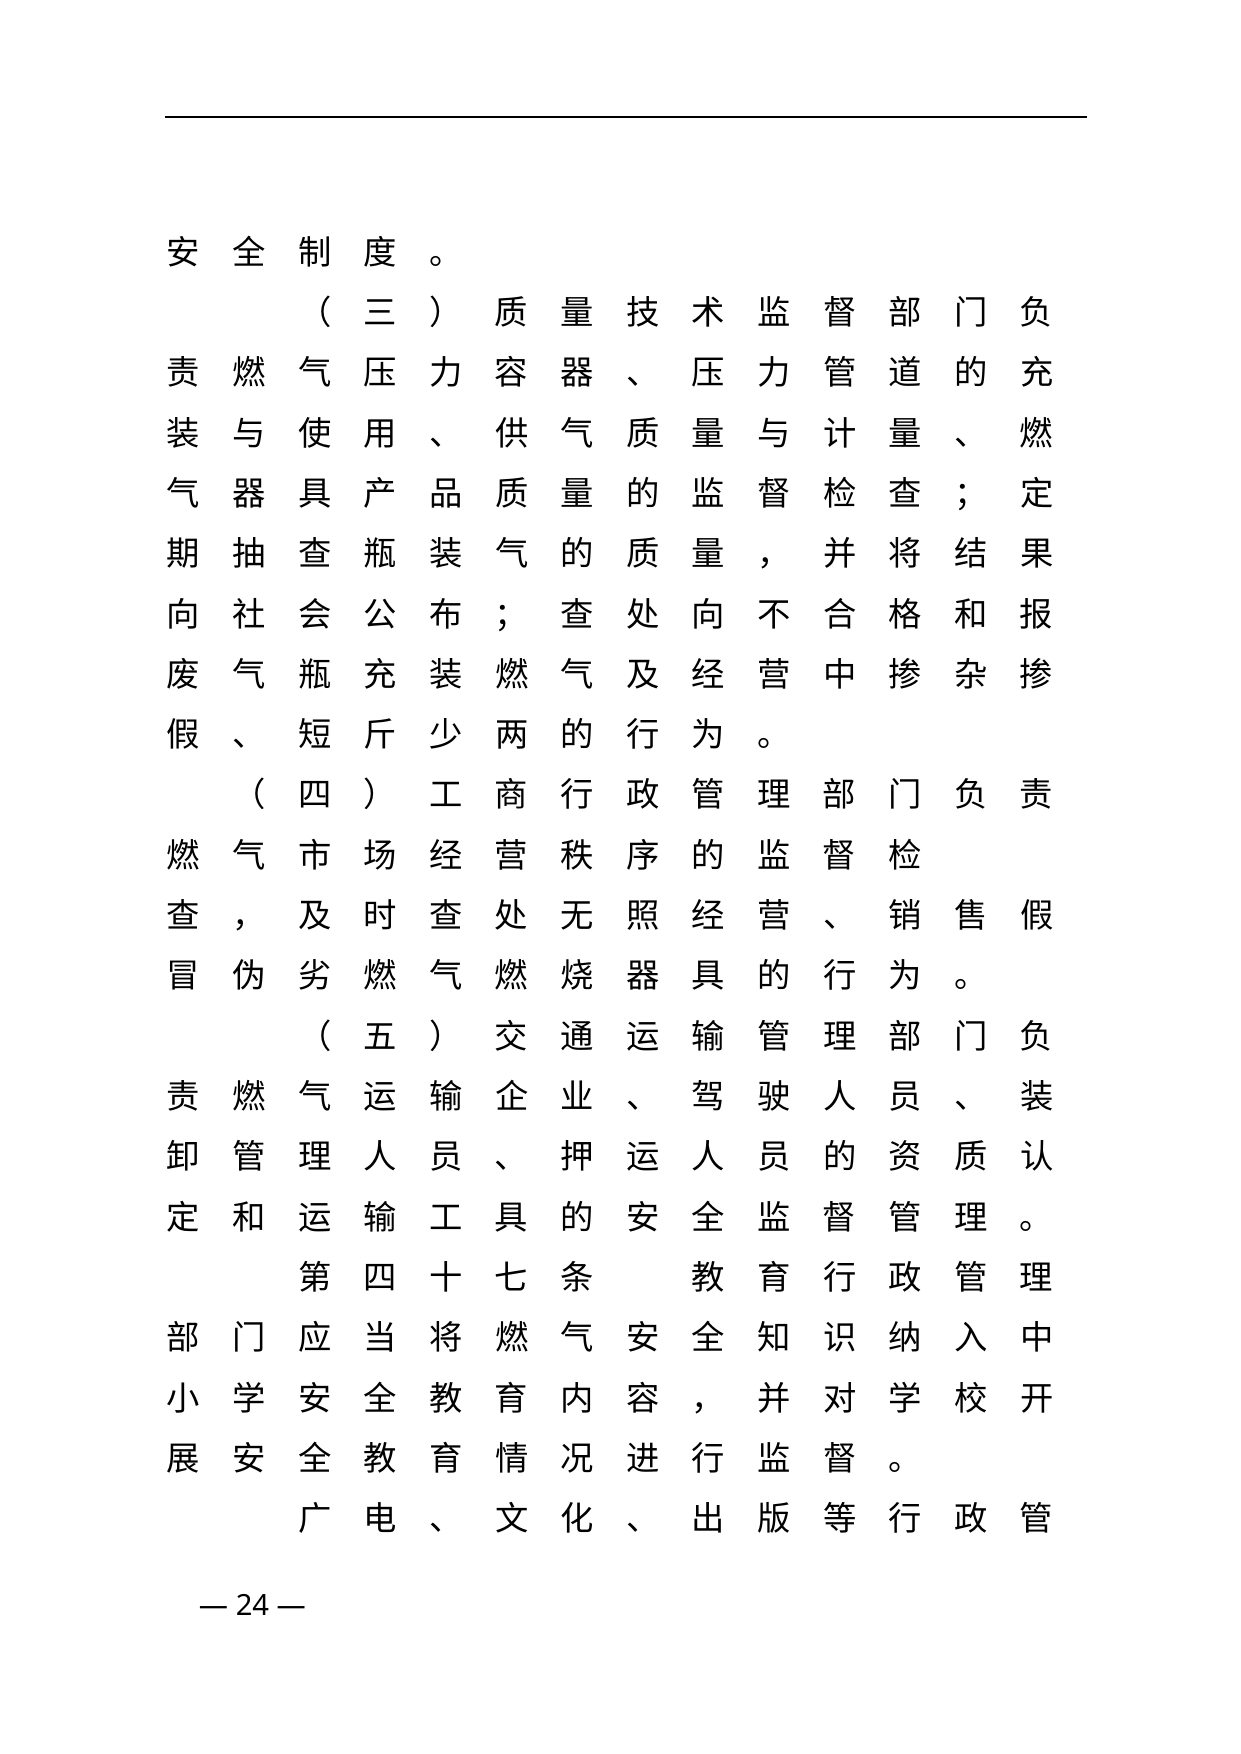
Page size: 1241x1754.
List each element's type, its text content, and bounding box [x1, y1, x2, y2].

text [167, 219, 1085, 280]
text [167, 1486, 1085, 1546]
text 第四十七条 教育行政管理部门应当将燃气安全知识纳入中小学安全教育内容，并对学校开展安全教育情况进行监督。 [167, 1245, 1085, 1486]
text （四）工商行政管理部门负责燃气市场经营秩序的监督检 [167, 762, 1085, 883]
text （三）质量技术监督部门负责燃气压力容器、压力管道的充装与使用、供气质量与计量、燃气器具产品质量的监督检查；定期抽查瓶装气的质量，并将结果向社会公布；查处向不合格和报废气瓶充装燃气及经营中掺杂掺假、短斤少两的行为。 [167, 280, 1085, 762]
text （五）交通运输管理部门负责燃气运输企业、驾驶人员、装卸管理人员、押运人员的资质认定和运输工具的安全监督管理。 [167, 1003, 1085, 1245]
text 查，及时查处无照经营、销售假冒伪劣燃气燃烧器具的行为。 [167, 883, 1085, 1003]
